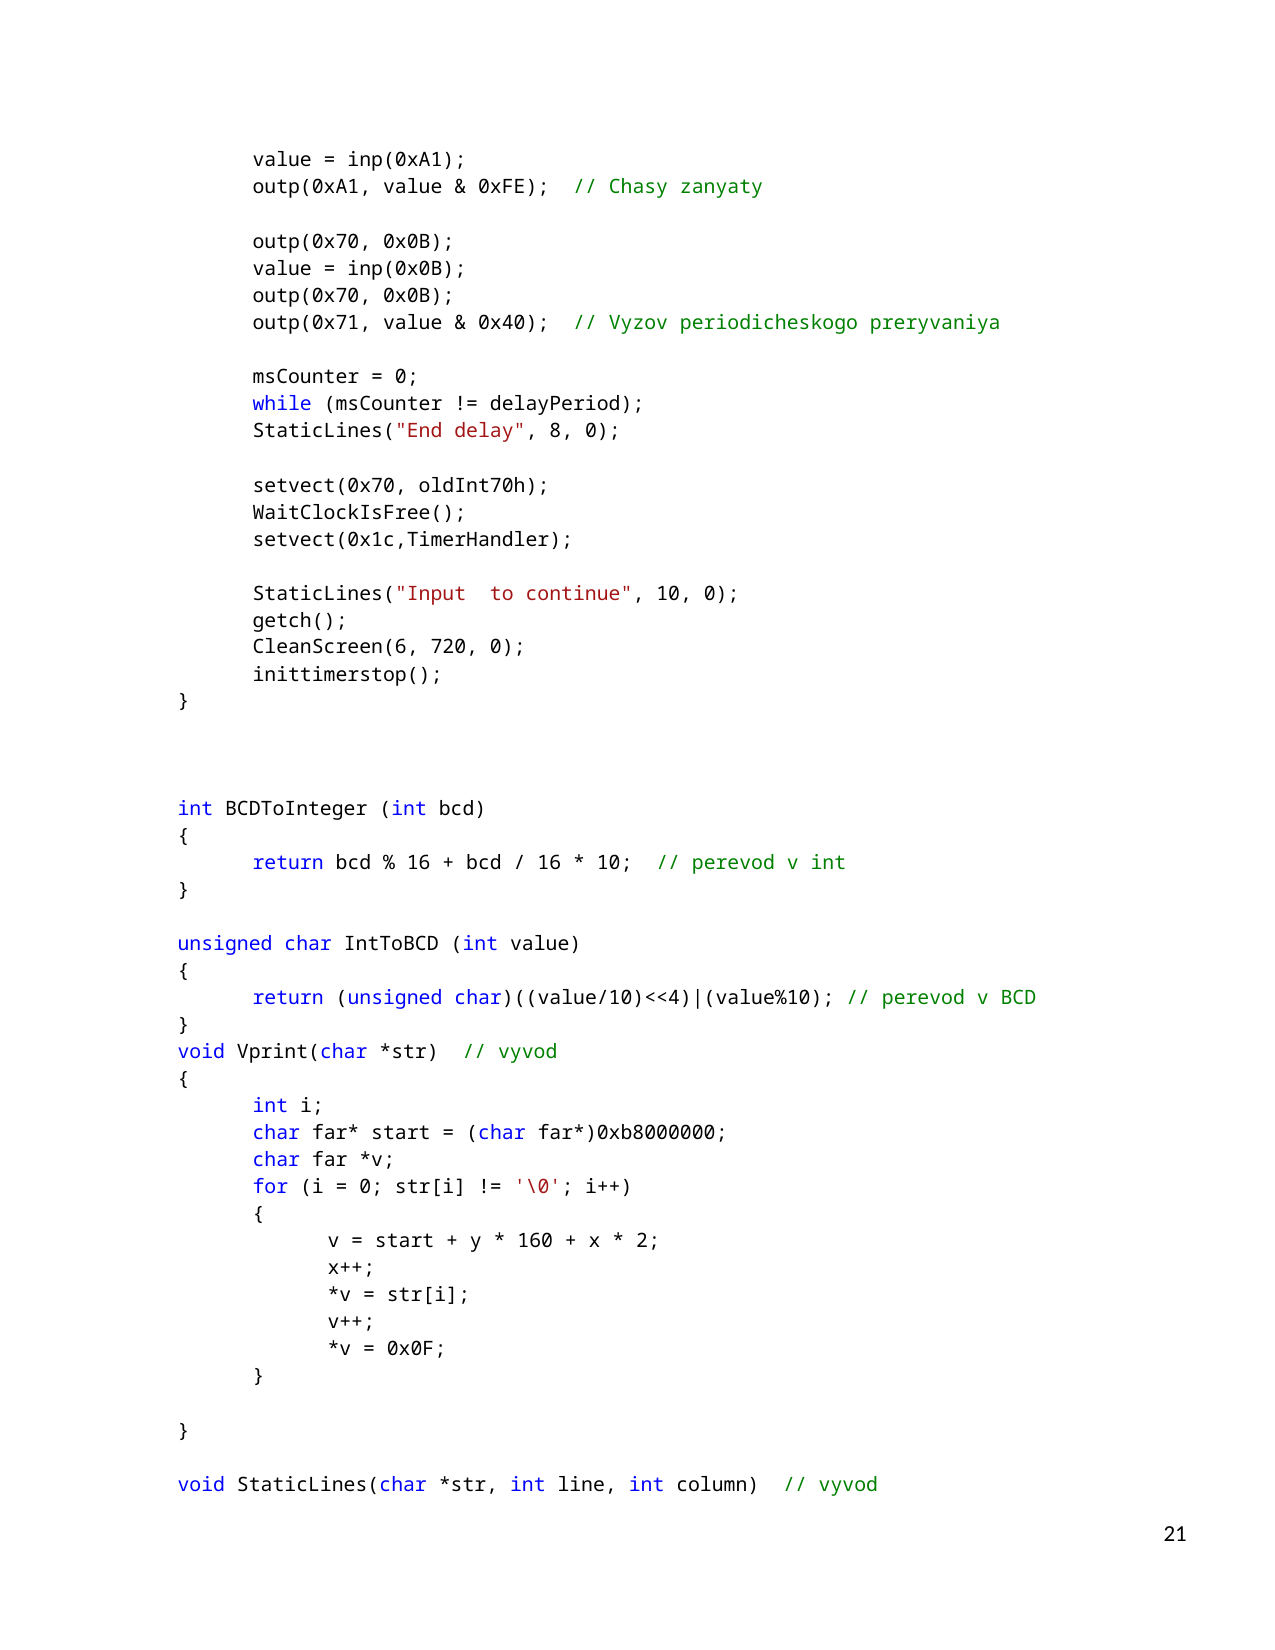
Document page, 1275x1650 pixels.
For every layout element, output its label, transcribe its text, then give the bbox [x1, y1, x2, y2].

text { [177, 822, 1186, 849]
text outp(0x70, 0x0B); [177, 227, 1186, 254]
text outp(0x71, value & 0x40); // Vyzov periodicheskogo preryvaniya [177, 308, 1186, 335]
text { [177, 1199, 1186, 1226]
text WaitClockIsFree(); [177, 498, 1186, 525]
text return (unsigned char)((value/10)<<4)|(value%10); // perevod v BCD [177, 983, 1186, 1011]
text void StaticLines(char *str, int line, int column) // vyvod [177, 1470, 1186, 1497]
text } [177, 687, 1186, 714]
text StaticLines("End delay", 8, 0); [177, 416, 1186, 443]
text StaticLines("Input to continue", 10, 0); [177, 579, 1186, 606]
text msCounter = 0; [177, 362, 1186, 389]
text int i; [177, 1091, 1186, 1118]
text char far* start = (char far*)0xb8000000; [177, 1118, 1186, 1145]
text *v = str[i]; [177, 1280, 1186, 1307]
text { [177, 1064, 1186, 1091]
text unsigned char IntToBCD (int value) [177, 929, 1186, 957]
text while (msCounter != delayPeriod); [177, 389, 1186, 416]
text value = inp(0x0B); [177, 254, 1186, 281]
text setvect(0x70, oldInt70h); [177, 471, 1186, 498]
text } [177, 1361, 1186, 1388]
text return bcd % 16 + bcd / 16 * 10; // perevod v int [177, 849, 1186, 876]
text getch(); [177, 606, 1186, 633]
text *v = 0x0F; [177, 1334, 1186, 1361]
text outp(0x70, 0x0B); [177, 281, 1186, 308]
text int BCDToInteger (int bcd) [177, 795, 1186, 822]
text void Vprint(char *str) // vyvod [177, 1037, 1186, 1064]
text char far *v; [177, 1145, 1186, 1172]
text v = start + y * 160 + x * 2; [177, 1226, 1186, 1253]
text CleanScreen(6, 720, 0); [177, 633, 1186, 660]
text v++; [177, 1307, 1186, 1334]
text x++; [177, 1253, 1186, 1280]
text inittimerstop(); [177, 660, 1186, 687]
text } [177, 1416, 1186, 1443]
text for (i = 0; str[i] != '\0'; i++) [177, 1172, 1186, 1199]
text } [177, 1011, 1186, 1037]
text outp(0xA1, value & 0xFE); // Chasy zanyaty [177, 172, 1186, 199]
text setvect(0x1c,TimerHandler); [177, 525, 1186, 552]
text value = inp(0xA1); [177, 145, 1186, 172]
text } [177, 876, 1186, 903]
text { [177, 957, 1186, 983]
